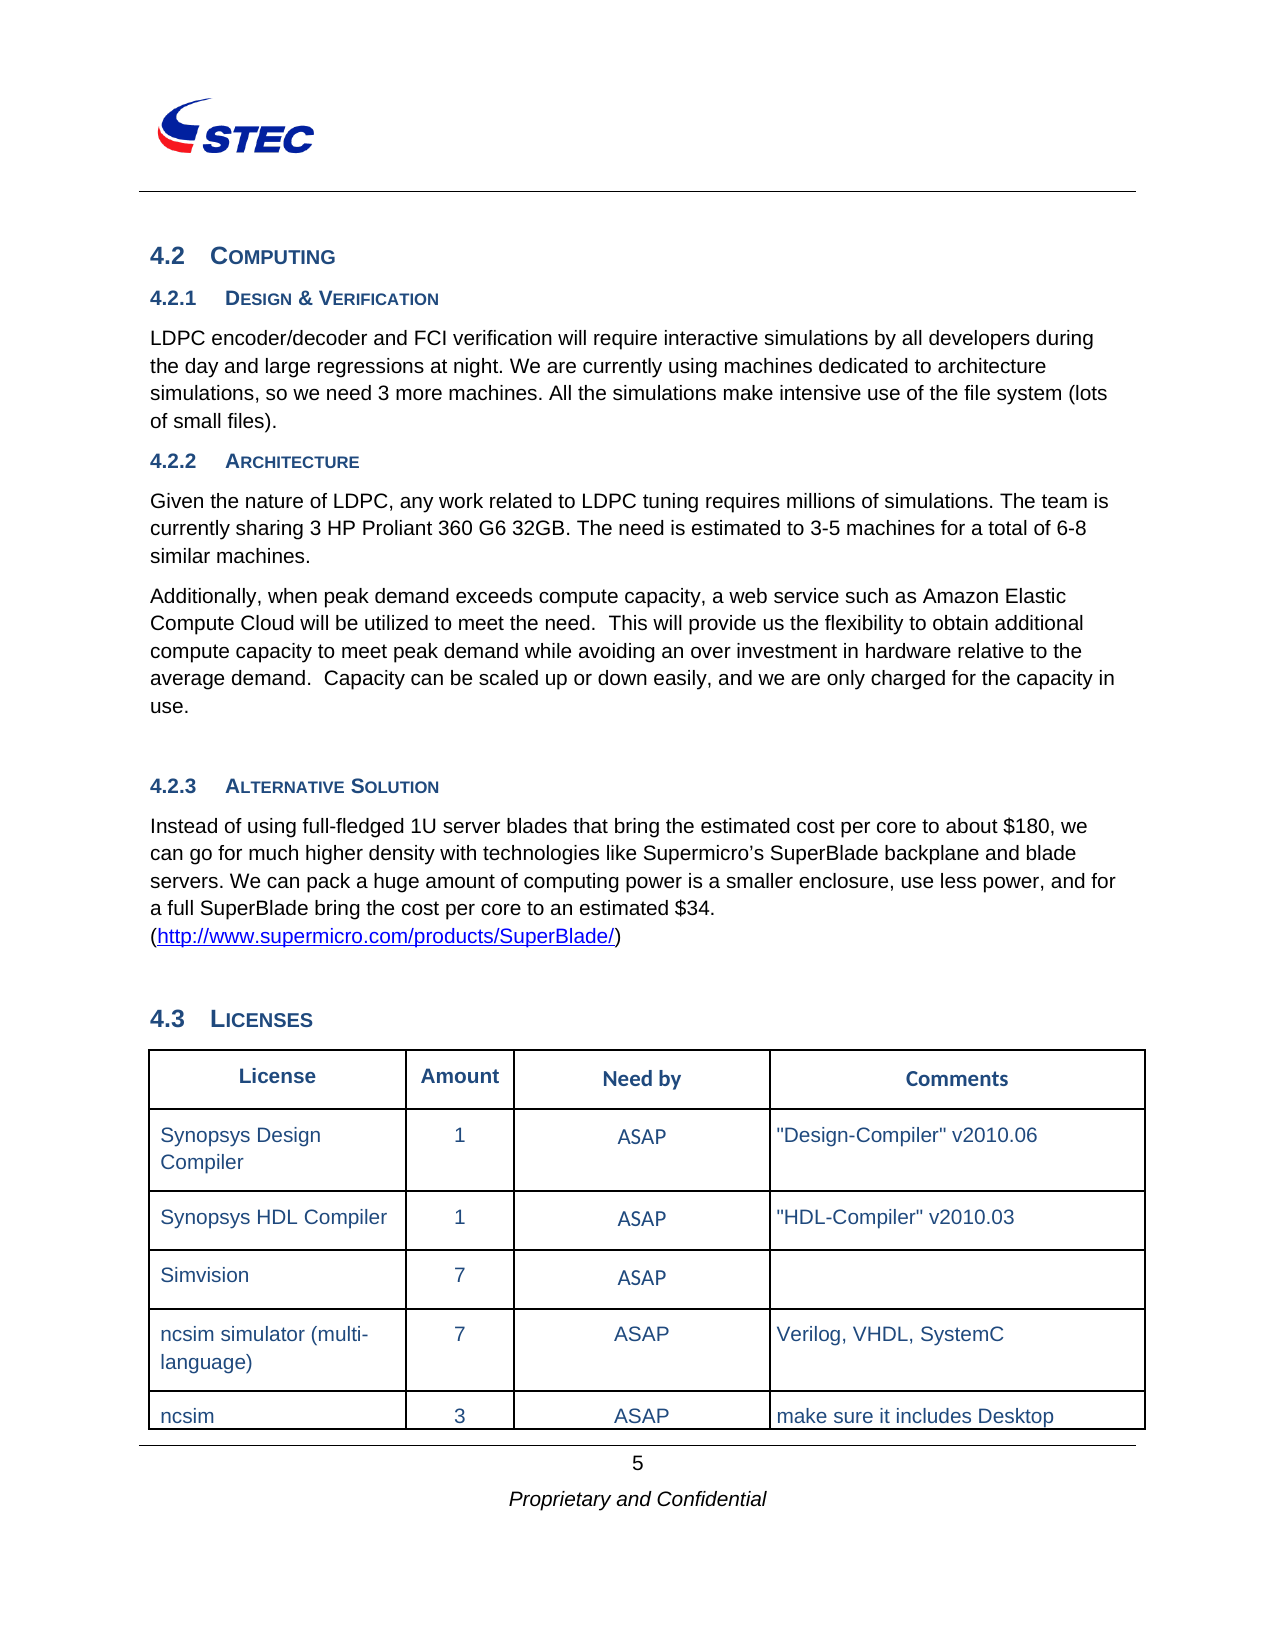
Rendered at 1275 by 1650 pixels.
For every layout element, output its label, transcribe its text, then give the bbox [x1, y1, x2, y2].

table_cell ASAP [515, 1310, 769, 1389]
table_cell 3 [407, 1392, 513, 1428]
table_cell 1 [407, 1192, 513, 1248]
table_cell Synopsys HDL Compiler [150, 1192, 405, 1248]
picture [150, 87, 318, 166]
table_header License [150, 1051, 405, 1108]
subtitle Alternative Solution [150, 774, 1125, 798]
text Given the nature of LDPC, any work related to LDPC tuning requires millions of simulations. The team is currently sharing 3 HP Proliant 360 G6 32GB. The need is estimated to 3-5 machines for a total of 6-8 similar machines. [150, 489, 1125, 568]
subtitle Licenses [150, 1004, 1125, 1032]
text LDPC encoder/decoder and FCI verification will require interactive simulations by all developers during the day and large regressions at night. We are currently using machines dedicated to architecture simulations, so we need 3 more machines. All the simulations make intensive use of the file system (lots of small files). [150, 326, 1125, 433]
table_cell ncsim simulator (multi-language) [150, 1310, 405, 1389]
text Additionally, when peak demand exceeds compute capacity, a web service such as Amazon Elastic Compute Cloud will be utilized to meet the need. This will provide us the flexibility to obtain additional compute capacity to meet peak demand while avoiding an over investment in hardware relative to the average demand. Capacity can be scaled up or down easily, and we are only charged for the capacity in use. [150, 584, 1125, 718]
table_cell make sure it includes Desktop vmanager [771, 1392, 1144, 1428]
table_header Need by [515, 1051, 769, 1108]
subtitle Design & Verification [150, 286, 1125, 310]
text Instead of using full-fledged 1U server blades that bring the estimated cost per core to about $180, we can go for much higher density with technologies like Supermicro’s SuperBlade backplane and blade servers. We can pack a huge amount of computing power is a smaller enclosure, use less power, and for a full SuperBlade bring the cost per core to an estimated $34. (http://www.supermicro.com/products/SuperBlade/) [150, 814, 1125, 948]
table_cell ASAP [515, 1192, 769, 1248]
table_cell ASAP [515, 1251, 769, 1307]
table_header Amount [407, 1051, 513, 1108]
table_header Comments [771, 1051, 1144, 1108]
table_cell 7 [407, 1310, 513, 1389]
subtitle Computing [150, 241, 1125, 269]
table_cell ASAP [515, 1110, 769, 1190]
table_cell 7 [407, 1251, 513, 1307]
table_cell 1 [407, 1110, 513, 1190]
table_cell Synopsys Design Compiler [150, 1110, 405, 1190]
table_cell ASAP [515, 1392, 769, 1428]
table_cell "Design-Compiler" v2010.06 [771, 1110, 1144, 1190]
table_cell Simvision [150, 1251, 405, 1307]
table_cell Verilog, VHDL, SystemC [771, 1310, 1144, 1389]
table_cell "HDL-Compiler" v2010.03 [771, 1192, 1144, 1248]
table_cell [771, 1251, 1144, 1307]
subtitle Architecture [150, 449, 1125, 473]
table_cell ncsim SystemVerilog/OVM [150, 1392, 405, 1428]
